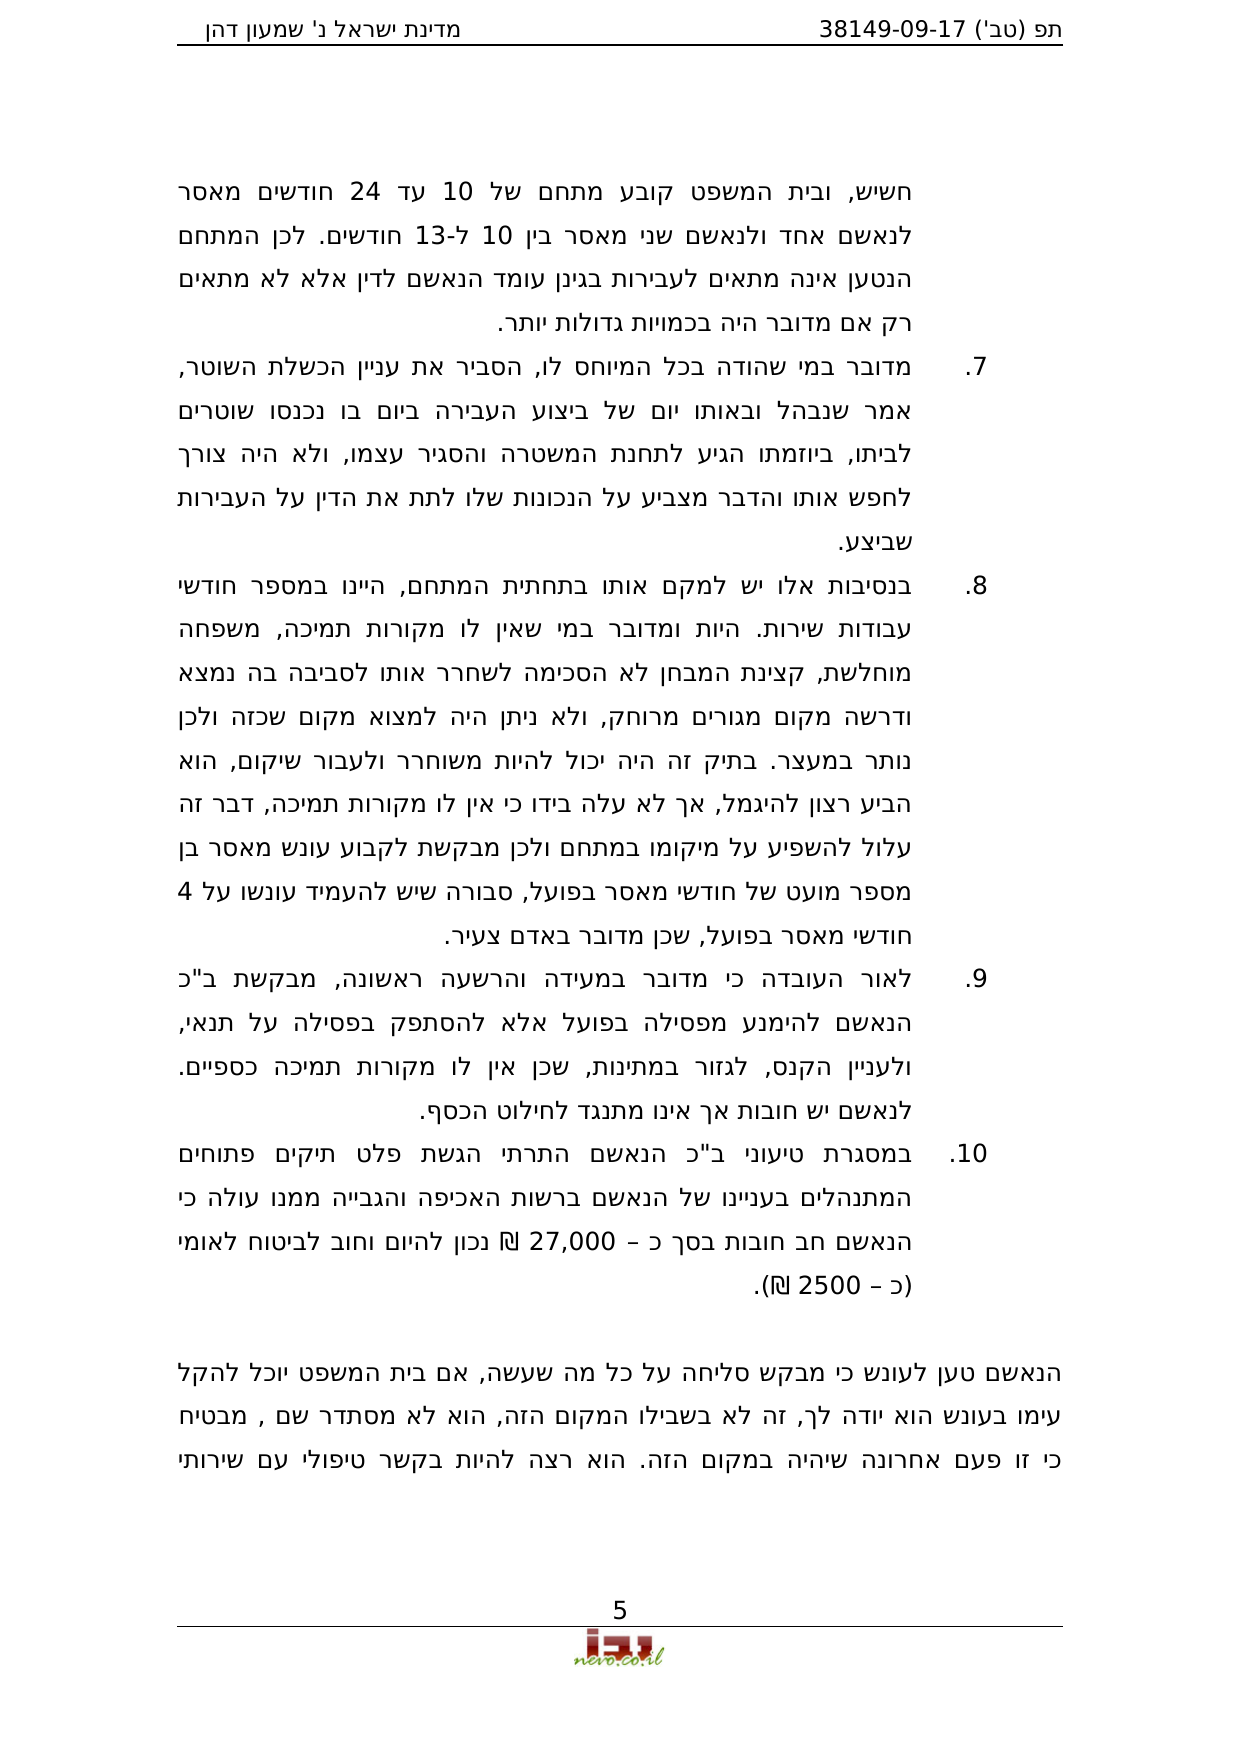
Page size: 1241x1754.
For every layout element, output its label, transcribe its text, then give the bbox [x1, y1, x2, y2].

text 8. בנסיבות אלו יש למקם אותו בתחתית המתחם, היינו במספר חודשי עבודות שירות. היות ומדובר במי שאין לו מקורות תמיכה, משפחה מוחלשת, קצינת המבחן לא הסכימה לשחרר אותו לסביבה בה נמצא ודרשה מקום מגורים מרוחק, ולא ניתן היה למצוא מקום שכזה ולכן נותר במעצר. בתיק זה היה יכול להיות משוחרר ולעבור שיקום, הוא הביע רצון להיגמל, אך לא עלה בידו כי אין לו מקורות תמיכה, דבר זה עלול להשפיע על מיקומו במתחם ולכן מבקשת לקבוע עונש מאסר בן מספר מועט של חודשי מאסר בפועל, סבורה שיש להעמיד עונשו על 4 חודשי מאסר בפועל, שכן מדובר באדם צעיר. [177, 571, 988, 950]
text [177, 177, 988, 338]
text 9. לאור העובדה כי מדובר במעידה והרשעה ראשונה, מבקשת ב"כ הנאשם להימנע מפסילה בפועל אלא להסתפק בפסילה על תנאי, ולעניין הקנס, לגזור במתינות, שכן אין לו מקורות תמיכה כספיים. לנאשם יש חובות אך אינו מתנגד לחילוט הכסף. [177, 965, 988, 1125]
text 7. מדובר במי שהודה בכל המיוחס לו, הסביר את עניין הכשלת השוטר, אמר שנבהל ובאותו יום של ביצוע העבירה ביום בו נכנסו שוטרים לביתו, ביוזמתו הגיע לתחנת המשטרה והסגיר עצמו, ולא היה צורך לחפש אותו והדבר מצביע על הנכונות שלו לתת את הדין על העבירות שביצע. [177, 352, 988, 556]
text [177, 1358, 1063, 1474]
text 10. במסגרת טיעוני ב"כ הנאשם התרתי הגשת פלט תיקים פתוחים המתנהלים בעניינו של הנאשם ברשות האכיפה והגבייה ממנו עולה כי הנאשם חב חובות בסך כ – 27,000 ₪ נכון להיום וחוב לביטוח לאומי (כ – 2500 ₪). [177, 1140, 988, 1300]
picture [574, 1628, 666, 1667]
